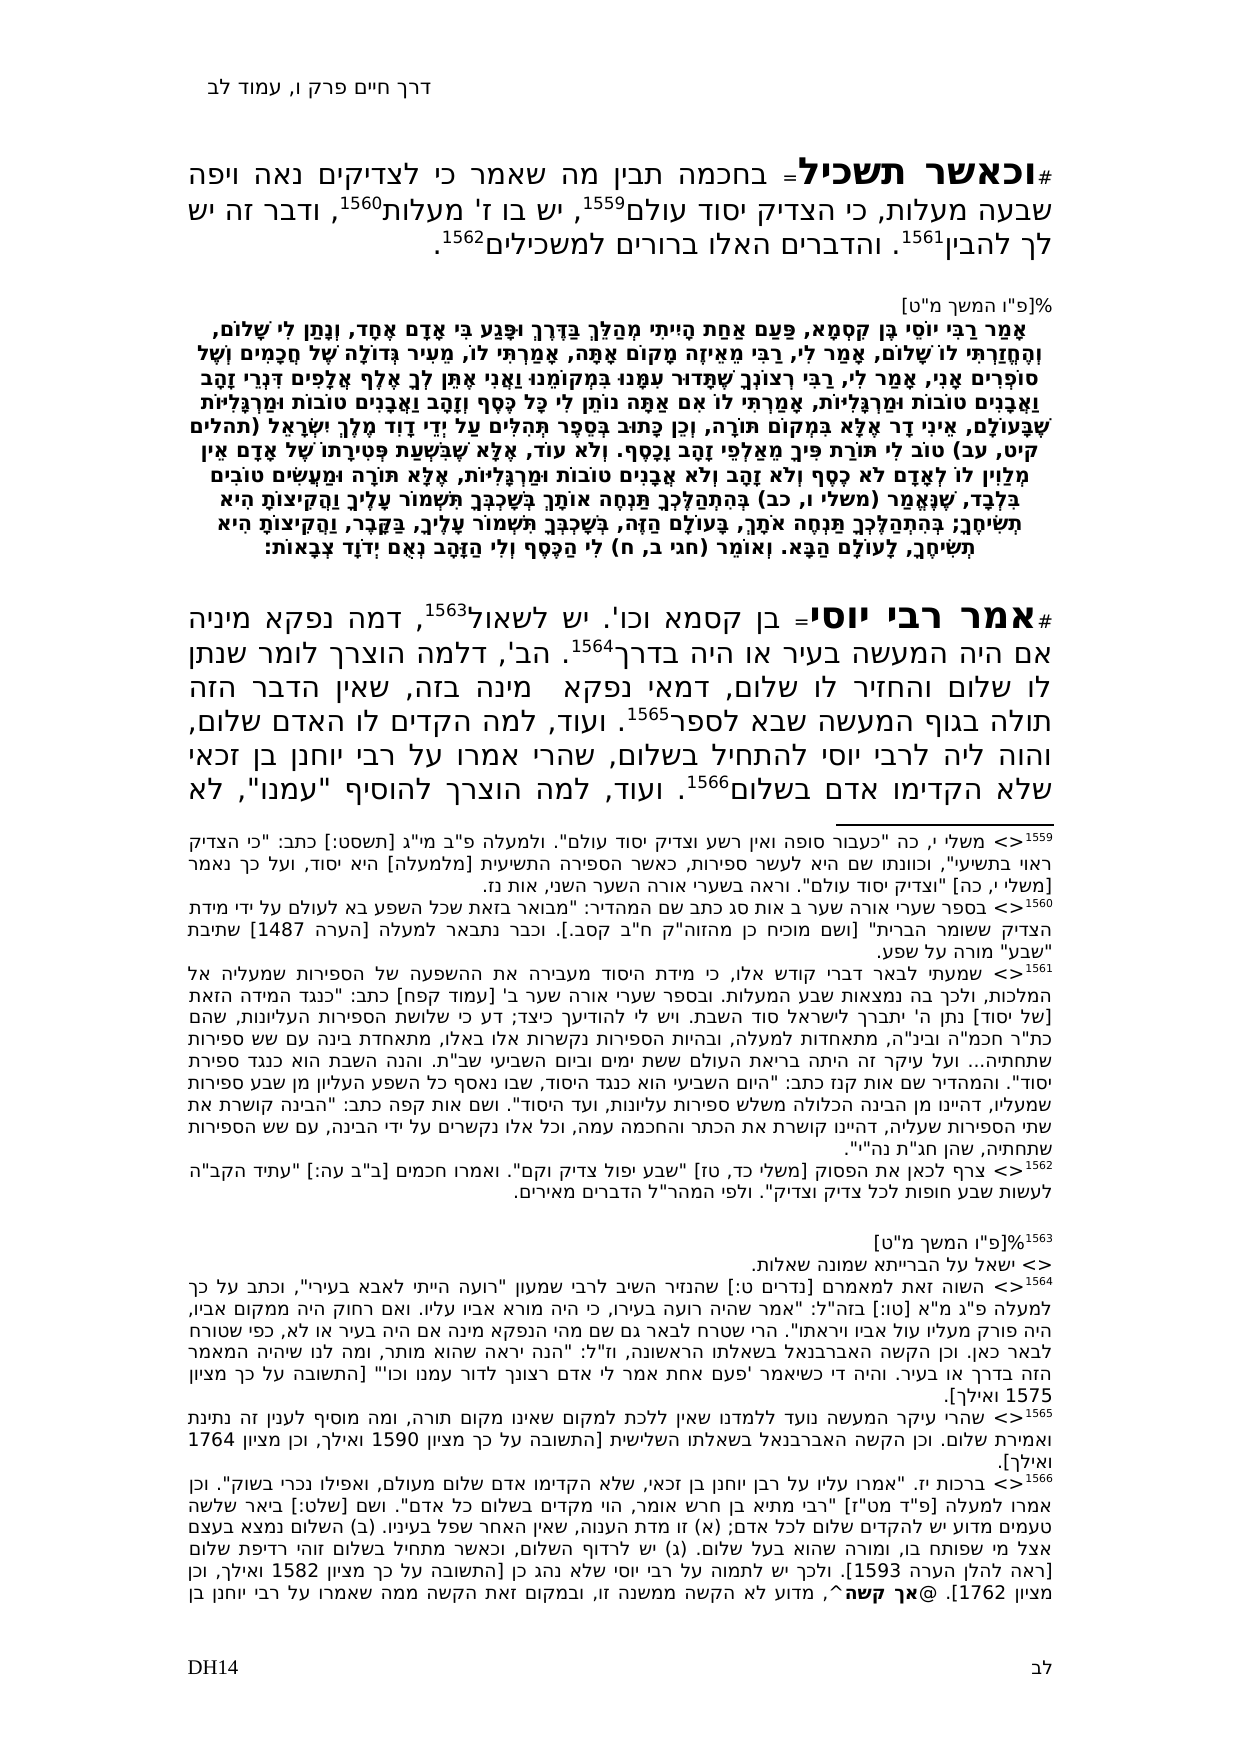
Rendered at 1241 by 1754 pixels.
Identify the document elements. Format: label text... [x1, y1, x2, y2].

text #וכאשר תשכיל= בחכמה תבין מה שאמר כי לצדיקים נאה ויפה שבעה מעלות, כי הצדיק יסוד עולם, יש בו ז' מעלות, ודבר זה יש לך להבין. והדברים האלו ברורים למשכילים. [187, 150, 1053, 262]
text #אמר רבי יוסי= בן קסמא וכו'. יש לשאול, דמה נפקא מיניה אם היה המעשה בעיר או היה בדרך. הב', דלמה הוצרך לומר שנתן לו שלום והחזיר לו שלום, דמאי נפקא מינה בזה, שאין הדבר הזה תולה בגוף המעשה שבא לספר. ועוד, למה הקדים לו האדם שלום, והוה ליה לרבי יוסי להתחיל בשלום, שהרי אמרו על רבי יוחנן בן זכאי שלא הקדימו אדם בשלום. ועוד, למה הוצרך להוסיף "עמנו", לא היה לו לומר רק 'רצונך שתדור במקומינו'. ועוד, לא הוה ליה לומר רק 'ממקום פלוני אני', כי לא שאל על החכמים אשר במקומו. ועוד, מי הגיד לו שלא היה מקומו מקום תורה, שאמר ש'אם אתה נותן לי כל כסף וזהב שבעולם, אין אני דר אלא במקום תורה', כי באולי מקומו גם כן מקום תורה. ועוד, הכתובים שהביא (משלי ו, כב) "בהתהלכך תנחה אותך" ופירוש בעולם הזה, "בשכבך תשמור עליך" בקבר, "והקיצות היא תשיחך" לעולם הבא, למה בעולם הזה קאמר "תנחה אותך", ובקבר אמר "תשמור עליך", ולעולם הבא אמר "היא תשיחך". ועוד, שהביא קרא (חגי ב, ח) "לי הכסף ולי הזהב וגו'", מה ענין זה הכתוב לכאן. ועוד יש קצת שאלות ששאלו בכאן, ואינם עיקר, ויתבארו גם כן. [187, 593, 1053, 807]
text אָמַר רַבִּי יוֹסֵי בֶּן קִסְמָא, פַּעַם אַחַת הָיִיתִי מְהַלֵּךְ בַּדֶּרֶךְ וּפָּגַע בִּי אָדָם אֶחָד, וְנָתַן לִי שָׁלוֹם, וְהֶחֱזַרְתִּי לוֹ שָׁלוֹם, אָמַר לִי, רַבִּי מֵאֵיזֶה מָקוֹם אָתָּה, אָמַרְתִּי לוֹ, מֵעִיר גְּדוֹלָה שֶׁל חֲכָמִים וְשֶׁל סוֹפְרִים אָנִי, אָמַר לִי, רַבִּי רְצוֹנְךָ שֶׁתָּדוּר עִמָּנוּ בִּמְקוֹמֵנוּ וַאֲנִי אֶתֵּן לְךָ אֶלֶף אֲלָפִים דִּנְרֵי זָהָב וַאֲבָנִים טוֹבוֹת וּמַרְגָּלִיּוֹת, אָמַרְתִּי לוֹ אִם אַתָּה נוֹתֵן לִי כָּל כֶּסֶף וְזָהָב וַאֲבָנִים טוֹבוֹת וּמַרְגָּלִיּוֹת שֶׁבָּעוֹלָם, אֵינִי דָר אֶלָּא בִּמְקוֹם תּוֹרָה, וְכֵן כָּתוּב בְּסֵפֶר תְּהִלִּים עַל יְדֵי דָוִד מֶלֶךְ יִשְׂרָאֵל (תהלים קיט, עב) טוֹב לִי תּוֹרַת פִּיךָ מֵאַלְפֵי זָהָב וָכָסֶף. וְלֹא עוֹד, אֶלָּא שֶׁבִּשְׁעַת פְּטִירָתוֹ שֶׁל אָדָם אֵין מְלַוִין לוֹ לְאָדָם לֹא כֶסֶף וְלֹא זָהָב וְלֹא אֲבָנִים טוֹבוֹת וּמַרְגָּלִיּוֹת, אֶלָּא תּוֹרָה וּמַעֲשִׂים טוֹבִים בִּלְבָד, שֶׁנֶּאֱמַר (משלי ו, כב) בְּהִתְהַלֶּכְךָ תַּנְחֶה אוֹתָךְ בְּשָׁכְבְּךָ תִּשְׁמוֹר עָלֶיךָ וַהֲקִיצוֹתָ הִיא תְשִׂיחֶךָ; בְּהִתְהַלֶּכְךָ תַּנְחֶה אֹתָךְ, בָּעוֹלָם הַזֶּה, בְּשָׁכְבְּךָ תִּשְׁמוֹר עָלֶיךָ, בַּקָּבֶר, וַהֲקִיצוֹתָ הִיא תְשִׂיחֶךָ, לָעוֹלָם הַבָּא. וְאוֹמֵר (חגי ב, ח) לִי הַכֶּסֶף וְלִי הַזָּהָב נְאֻם יְדֹוָד צְבָאוֹת: [187, 317, 1053, 560]
text %[פ"ו המשך מ"ט] [187, 295, 1053, 317]
